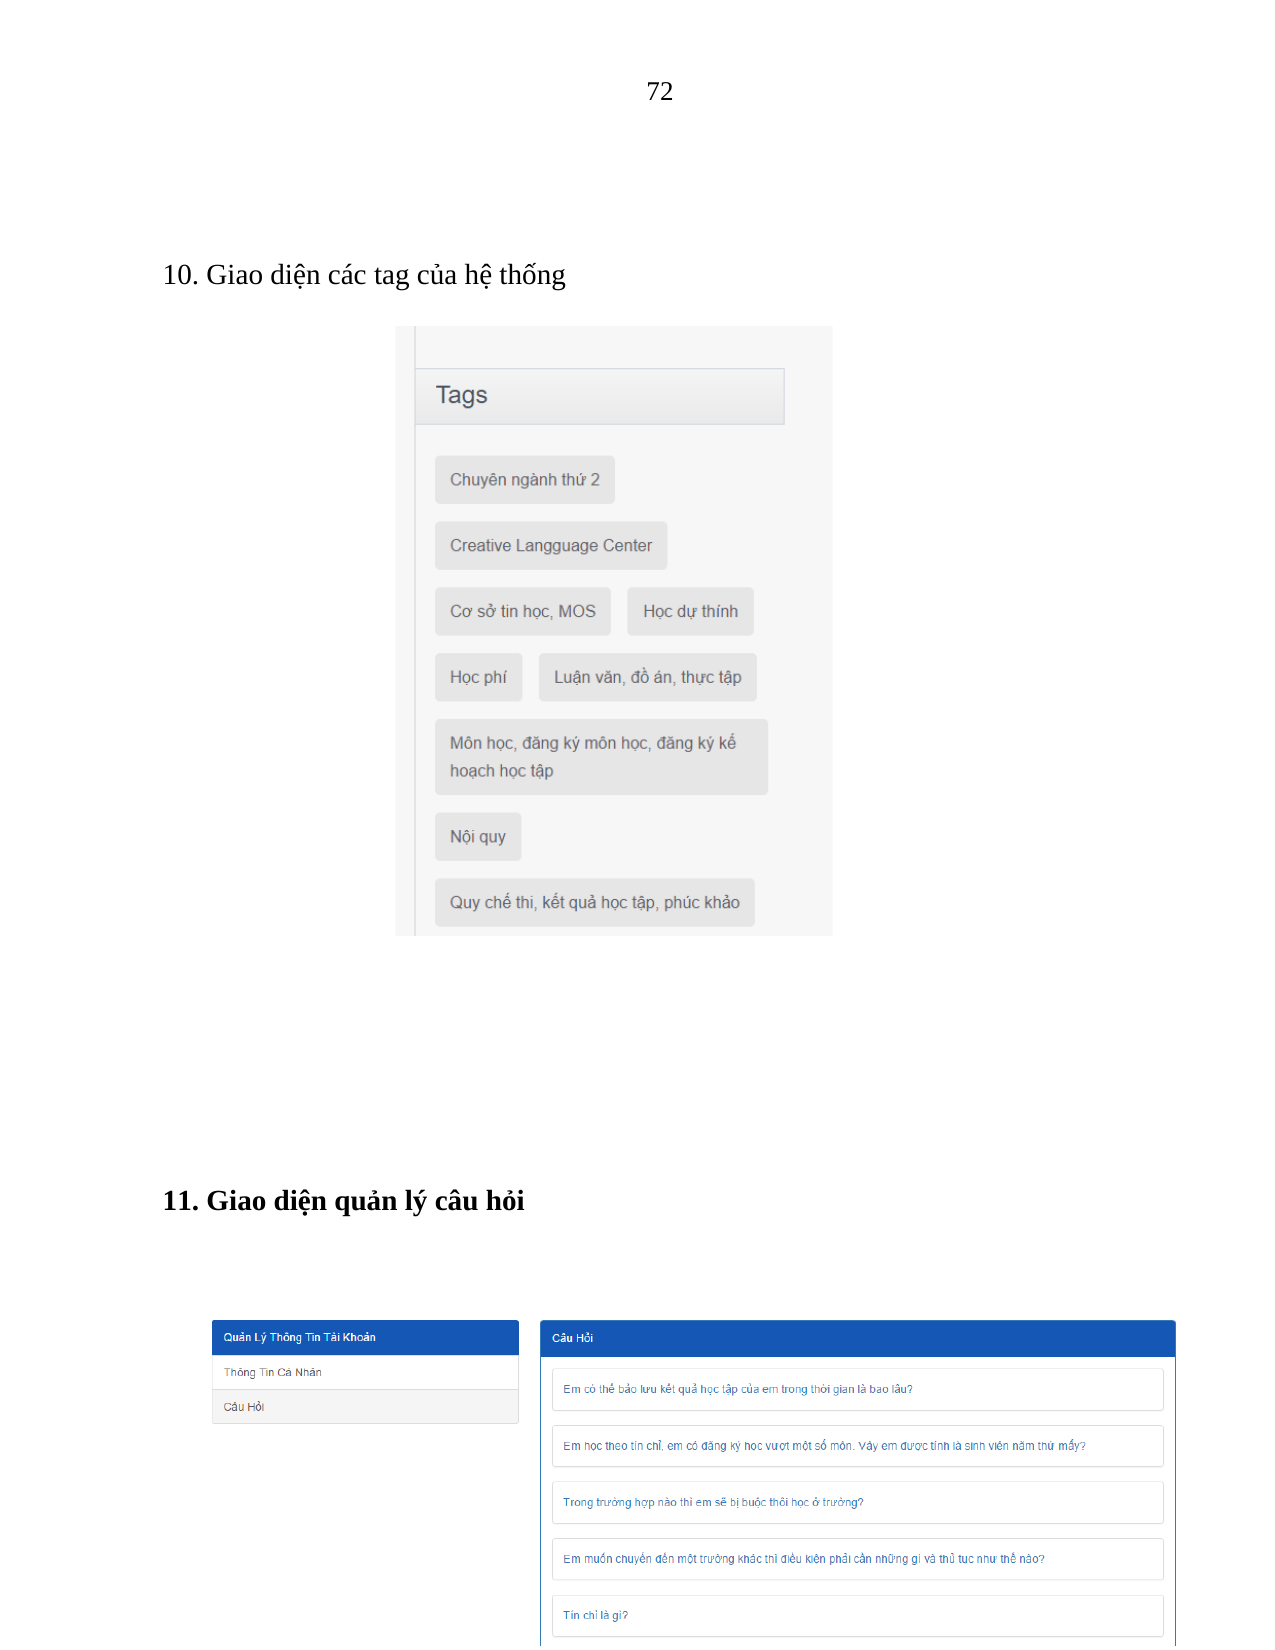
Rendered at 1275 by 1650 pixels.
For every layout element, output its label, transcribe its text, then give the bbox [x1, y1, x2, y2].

text 10. Giao diện các tag của hệ thống [162, 207, 1157, 291]
picture [201, 1282, 1196, 1646]
picture [395, 326, 833, 936]
text 11. Giao diện quản lý câu hỏi [162, 1183, 1157, 1216]
